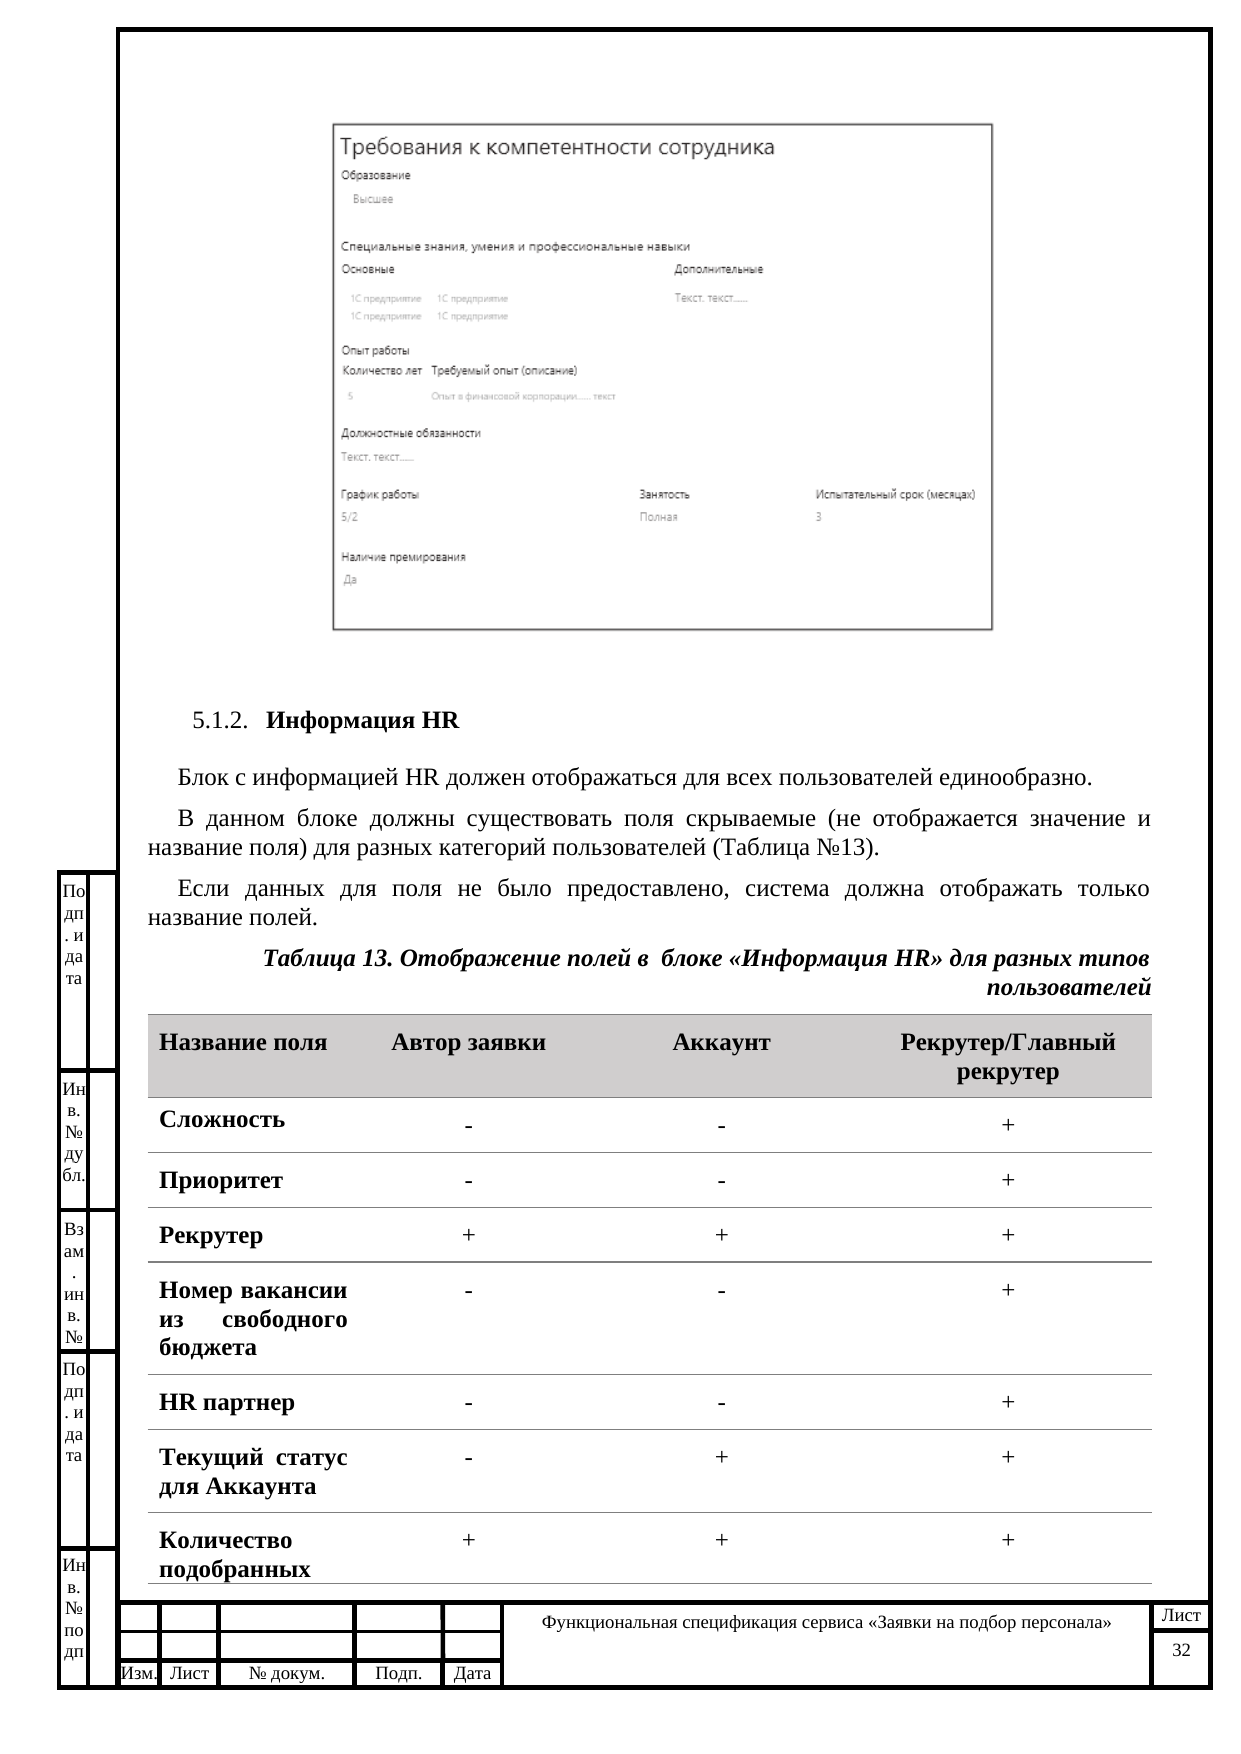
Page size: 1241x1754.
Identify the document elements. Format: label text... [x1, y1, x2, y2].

picture [324, 118, 1005, 640]
list Информация HR [192, 706, 1152, 734]
table_cell - [578, 1375, 865, 1428]
table_cell + [865, 1263, 1152, 1374]
table_cell - [359, 1263, 578, 1374]
table_cell - [359, 1375, 578, 1428]
table_cell Приоритет [148, 1153, 359, 1207]
table_cell + [865, 1375, 1152, 1428]
table_cell Количество подобранных вакансий [148, 1513, 359, 1583]
table_cell + [865, 1098, 1152, 1152]
table_cell + [865, 1430, 1152, 1512]
table_cell Сложность [148, 1098, 359, 1152]
table_cell + [578, 1208, 865, 1261]
table_cell + [865, 1208, 1152, 1261]
table_cell + [865, 1513, 1152, 1583]
table_cell - [359, 1098, 578, 1152]
table_header Рекрутер/Главный рекрутер [865, 1015, 1152, 1097]
text В данном блоке должны существовать поля скрываемые (не отображается значение и название поля) для разных категорий пользователей (Таблица №13). [148, 803, 1152, 861]
table_cell Рекрутер [148, 1208, 359, 1261]
table_header Название поля [148, 1015, 359, 1097]
text Если данных для поля не было предоставлено, система должна отображать только название полей. [148, 873, 1152, 931]
table_cell - [578, 1153, 865, 1207]
table_cell - [578, 1263, 865, 1374]
table_cell Текущий статус для Аккаунта [148, 1430, 359, 1512]
table_header Автор заявки [359, 1015, 578, 1097]
table_cell + [359, 1513, 578, 1583]
table_cell + [865, 1153, 1152, 1207]
table_cell + [578, 1513, 865, 1583]
table_cell HR партнер [148, 1375, 359, 1428]
table_cell + [359, 1208, 578, 1261]
text Блок с информацией HR должен отображаться для всех пользователей единообразно. [148, 762, 1152, 791]
table_cell - [578, 1098, 865, 1152]
table_cell Номер вакансии из свободного бюджета [148, 1263, 359, 1374]
text Таблица 13. Отображение полей в блоке «Информация HR» для разных типов пользователей [148, 943, 1152, 1001]
table_cell - [359, 1430, 578, 1512]
table_header Аккаунт [578, 1015, 865, 1097]
table_cell - [359, 1153, 578, 1207]
table_cell + [578, 1430, 865, 1512]
